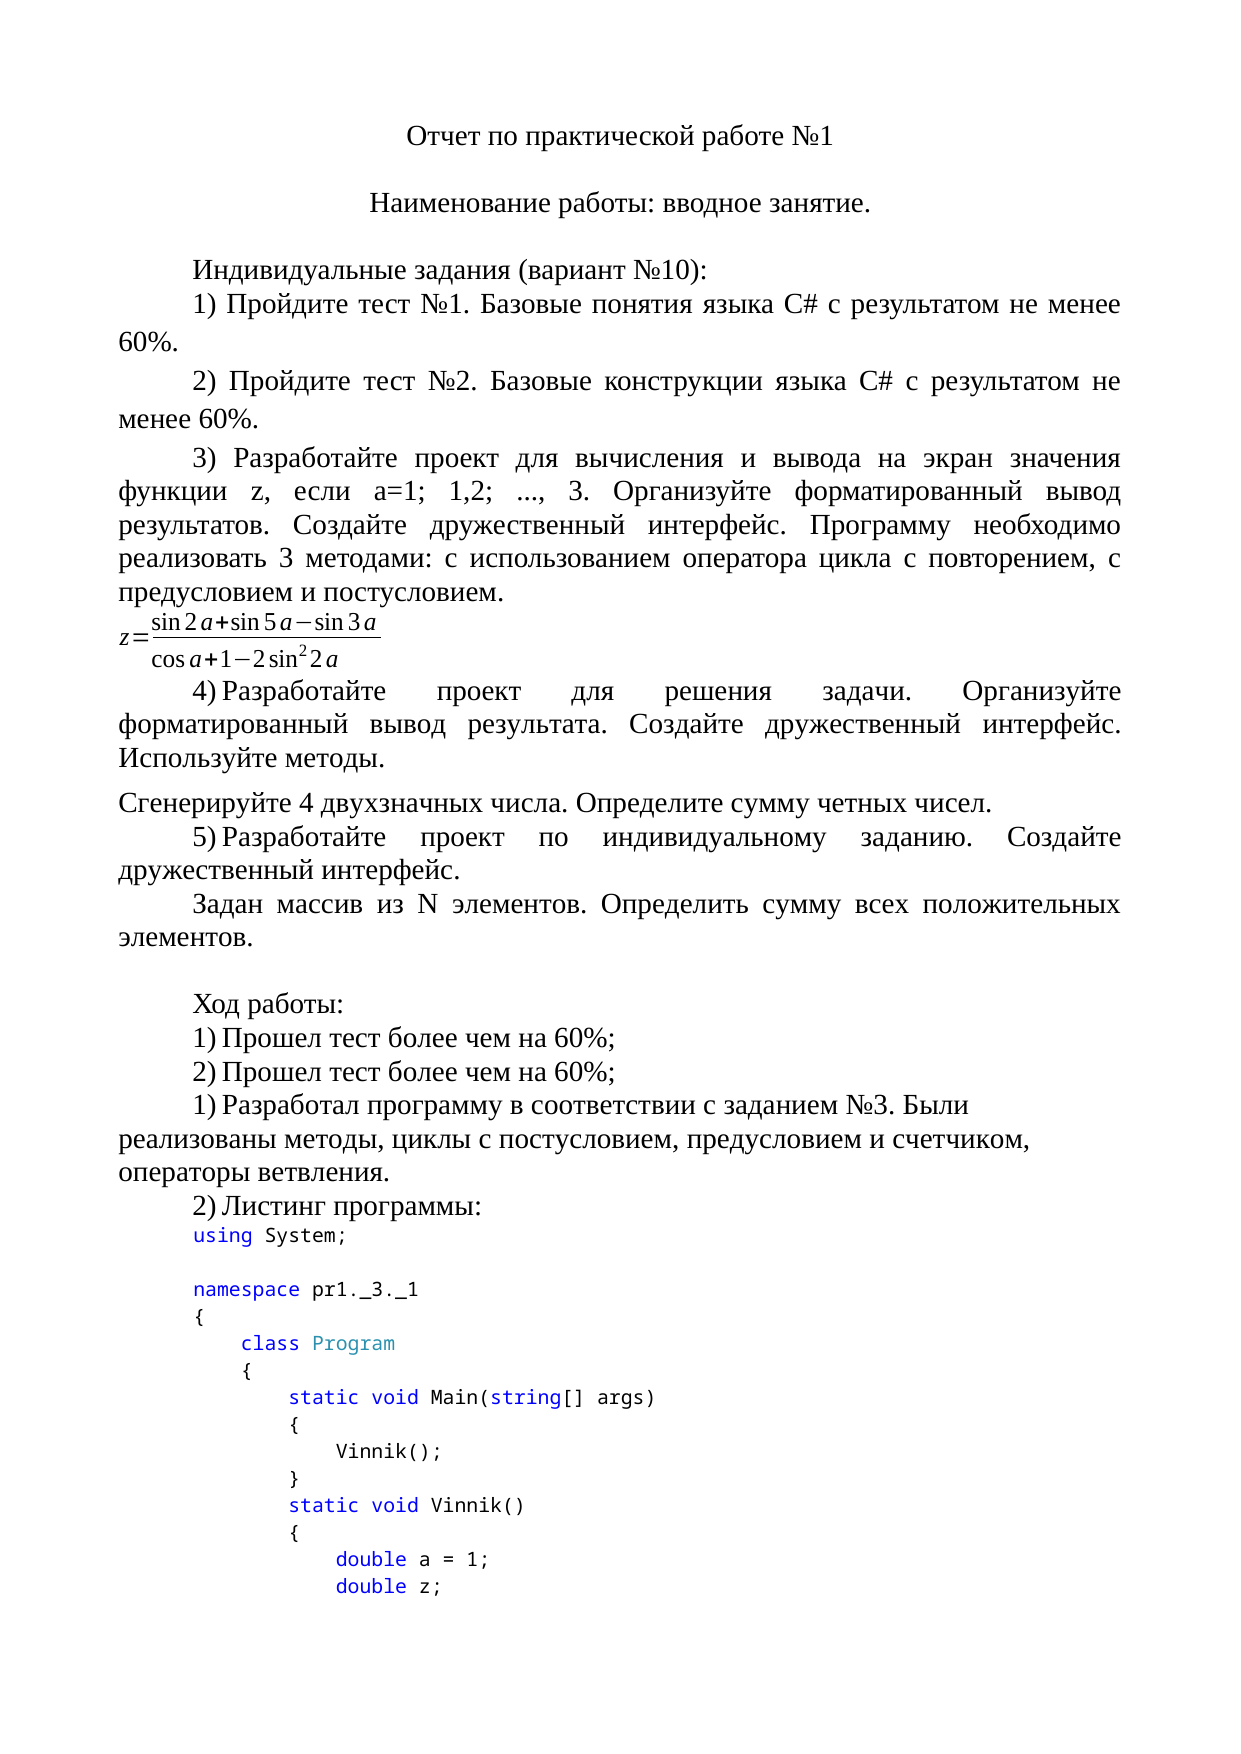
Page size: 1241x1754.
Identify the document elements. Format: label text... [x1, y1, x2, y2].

text Наименование работы: вводное занятие. [118, 185, 1122, 219]
list } [193, 1464, 1122, 1491]
list namespace pr1._3._1 [193, 1275, 1122, 1302]
list static void Main(string[] args) [193, 1383, 1122, 1410]
list Задан массив из N элементов. Определить сумму всех положительных элементов. [118, 886, 1122, 953]
text 2) Пройдите тест №2. Базовые конструкции языка С# с результатом не менее 60%. [118, 363, 1122, 435]
list Прошел тест более чем на 60%; [118, 1020, 1122, 1054]
list { [193, 1356, 1122, 1383]
list Разработал программу в соответствии с заданием №3. Были реализованы методы, циклы с постусловием, предусловием и счетчиком, операторы ветвления. [118, 1087, 1122, 1188]
text 1) Пройдите тест №1. Базовые понятия языка С# с результатом не менее 60%. [118, 286, 1122, 358]
list Сгенерируйте 4 двухзначных числа. Определите сумму четных чисел. [118, 773, 1122, 819]
list { [193, 1518, 1122, 1545]
text Ход работы: [118, 987, 1122, 1020]
list class Program [193, 1329, 1122, 1356]
text Отчет по практической работе №1 [118, 118, 1122, 152]
list { [193, 1410, 1122, 1437]
text Индивидуальные задания (вариант №10): [118, 252, 1122, 286]
list double z; [193, 1572, 1122, 1599]
list static void Vinnik() [193, 1491, 1122, 1518]
list Листинг программы: [118, 1188, 1122, 1221]
text 3) Разработайте проект для вычисления и вывода на экран значения функции z, если a=1; 1,2; ..., 3. Организуйте форматированный вывод результатов. Создайте дружественный интерфейс. Программу необходимо реализовать 3 методами: с использованием оператора цикла с повторением, с предусловием и постусловием. [118, 440, 1122, 608]
list Прошел тест более чем на 60%; [118, 1054, 1122, 1087]
list { [193, 1302, 1122, 1329]
list Разработайте проект по индивидуальному заданию. Создайте дружественный интерфейс. [118, 819, 1122, 886]
list Vinnik(); [193, 1437, 1122, 1464]
list double a = 1; [193, 1545, 1122, 1572]
list using System; [193, 1221, 1122, 1248]
list Разработайте проект для решения задачи. Организуйте форматированный вывод результата. Создайте дружественный интерфейс. Используйте методы. [118, 673, 1122, 773]
